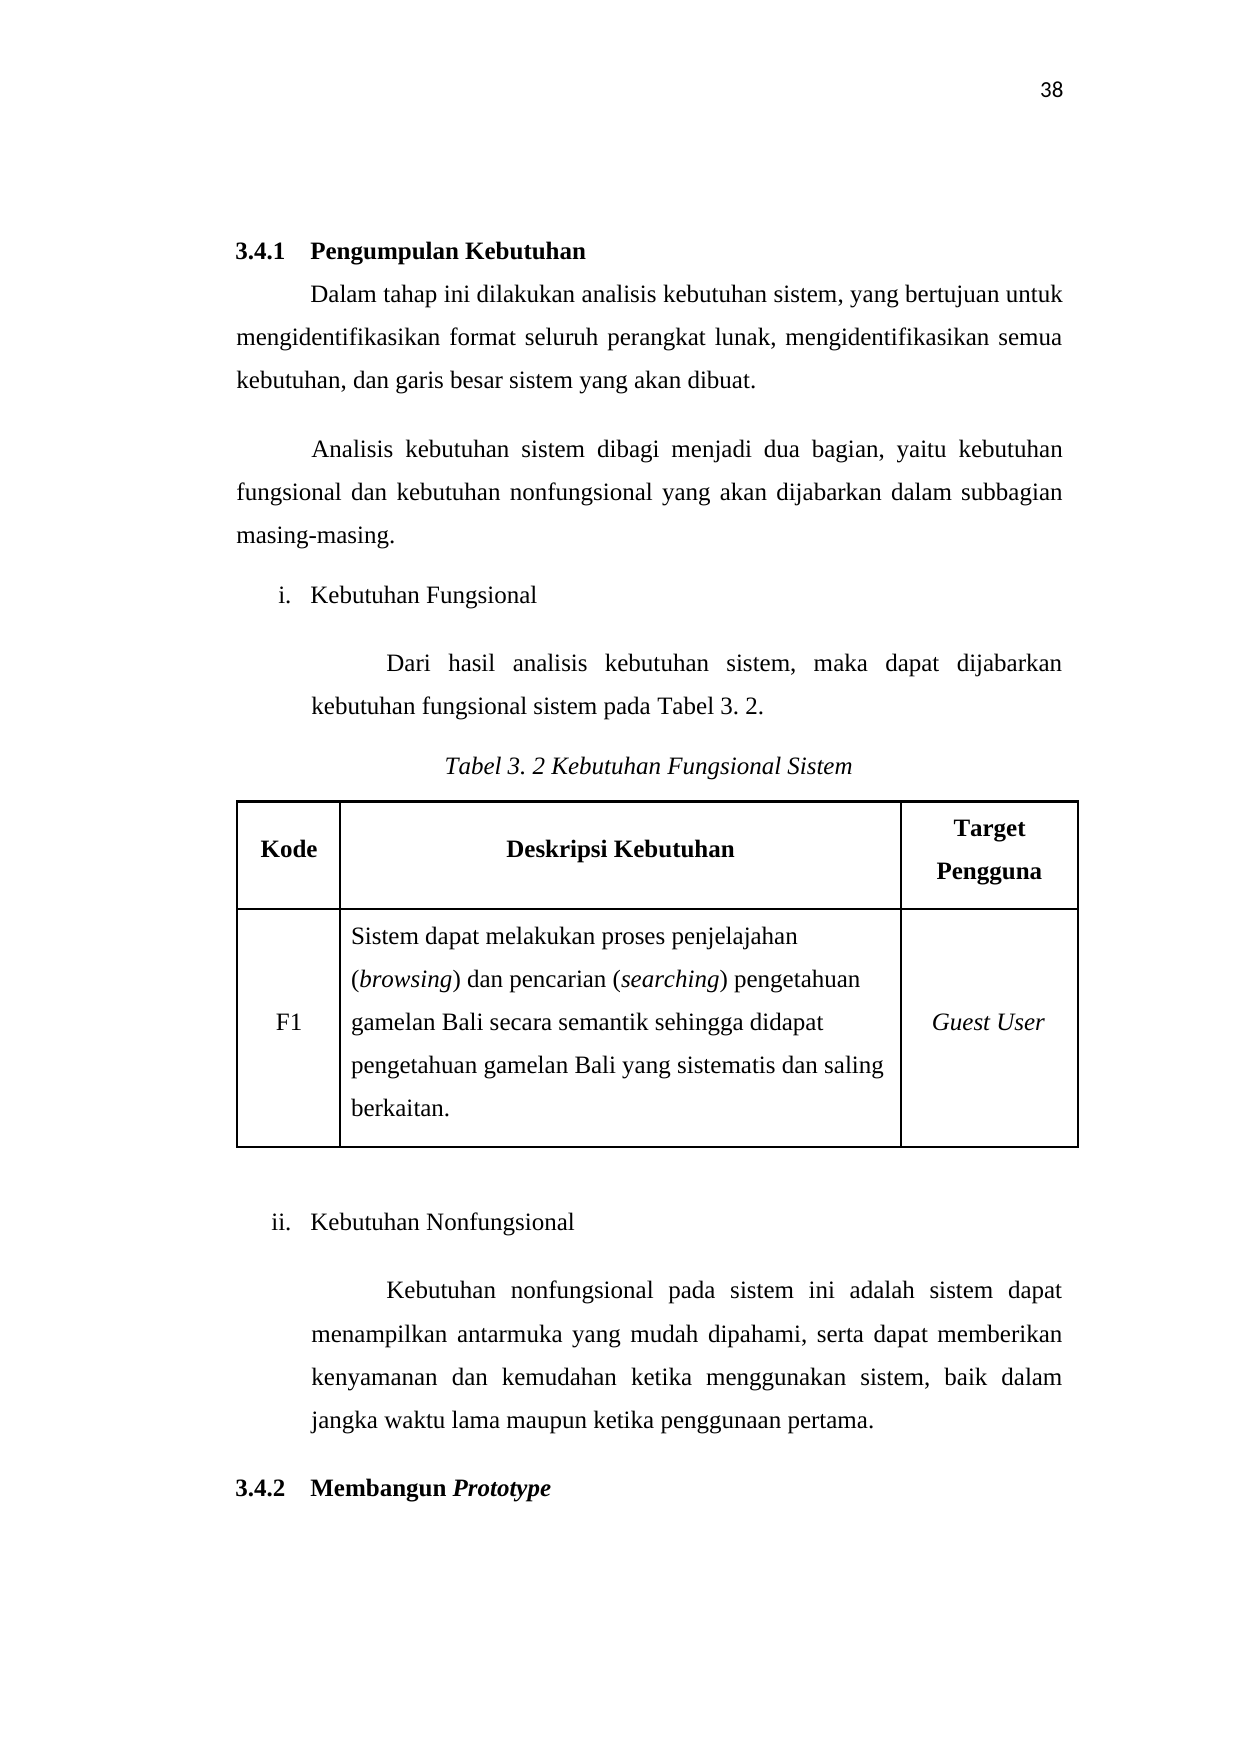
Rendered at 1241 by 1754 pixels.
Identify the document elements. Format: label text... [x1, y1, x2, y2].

table_header Target Pengguna [902, 803, 1077, 908]
text Kebutuhan nonfungsional pada sistem ini adalah sistem dapat menampilkan antarmuka yang mudah dipahami, serta dapat memberikan kenyamanan dan kemudahan ketika menggunakan sistem, baik dalam jangka waktu lama maupun ketika penggunaan pertama. [311, 1276, 1063, 1434]
table_header Kode [238, 803, 339, 908]
table_header Deskripsi Kebutuhan [341, 803, 900, 908]
text Dari hasil analisis kebutuhan sistem, maka dapat dijabarkan kebutuhan fungsional sistem pada Tabel 3. 2. [311, 648, 1063, 720]
table_cell F1 [238, 910, 339, 1146]
list Kebutuhan Fungsional [291, 580, 1063, 608]
table_cell Guest User [902, 910, 1077, 1146]
subtitle Membangun Prototype [235, 1473, 1063, 1502]
text Tabel 3. Kebutuhan Fungsional Sistem [236, 751, 1063, 779]
table_cell Sistem dapat melakukan proses penjelajahan (browsing) dan pencarian (searching) pengetahuan gamelan Bali secara semantik sehingga didapat pengetahuan gamelan Bali yang sistematis dan saling berkaitan. [341, 910, 900, 1146]
text Analisis kebutuhan sistem dibagi menjadi dua bagian, yaitu kebutuhan fungsional dan kebutuhan nonfungsional yang akan dijabarkan dalam subbagian masing-masing. [236, 434, 1063, 549]
subtitle Pengumpulan Kebutuhan [235, 236, 1063, 265]
text Dalam tahap ini dilakukan analisis kebutuhan sistem, yang bertujuan untuk mengidentifikasikan format seluruh perangkat lunak, mengidentifikasikan semua kebutuhan, dan garis besar sistem yang akan dibuat. [236, 279, 1063, 394]
list Kebutuhan Nonfungsional [291, 1207, 1063, 1236]
